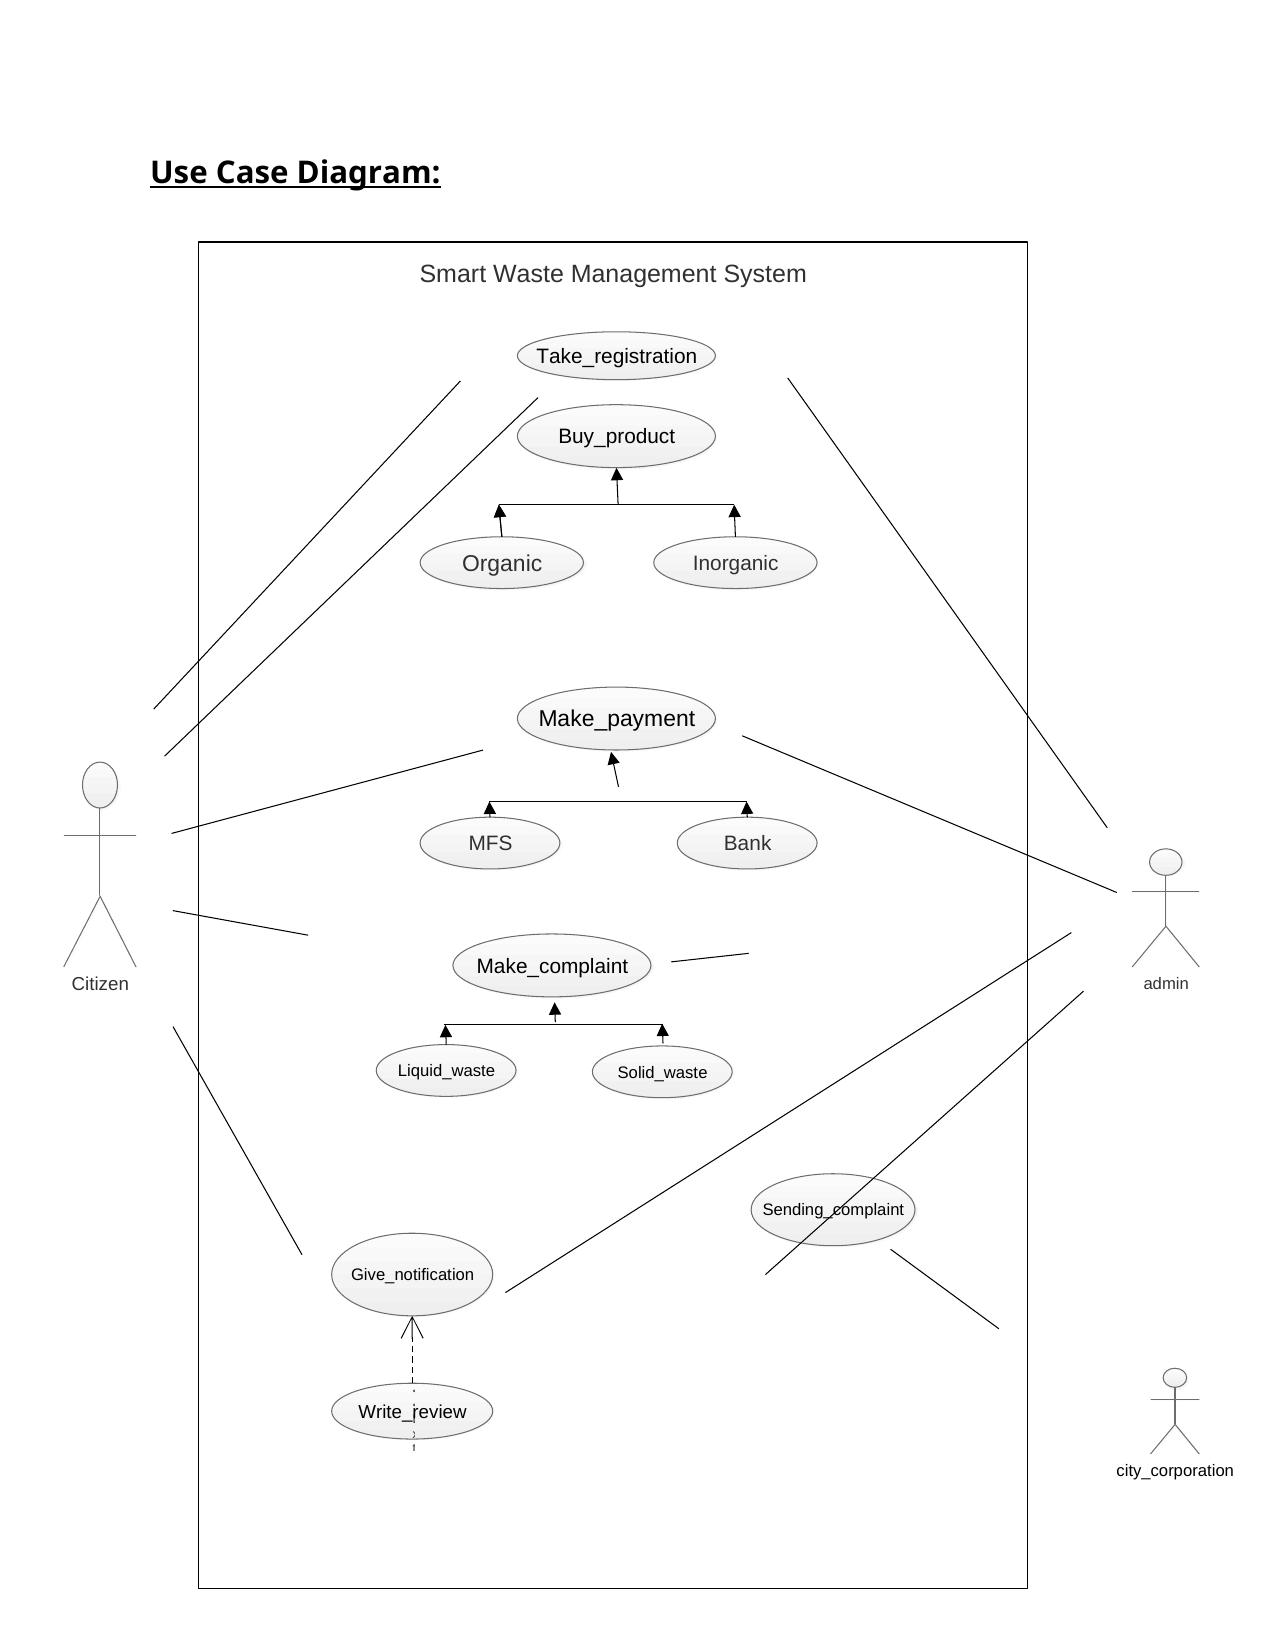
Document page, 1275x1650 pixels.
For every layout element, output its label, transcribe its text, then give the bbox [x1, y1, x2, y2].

text Use Case Diagram: [150, 150, 1125, 193]
